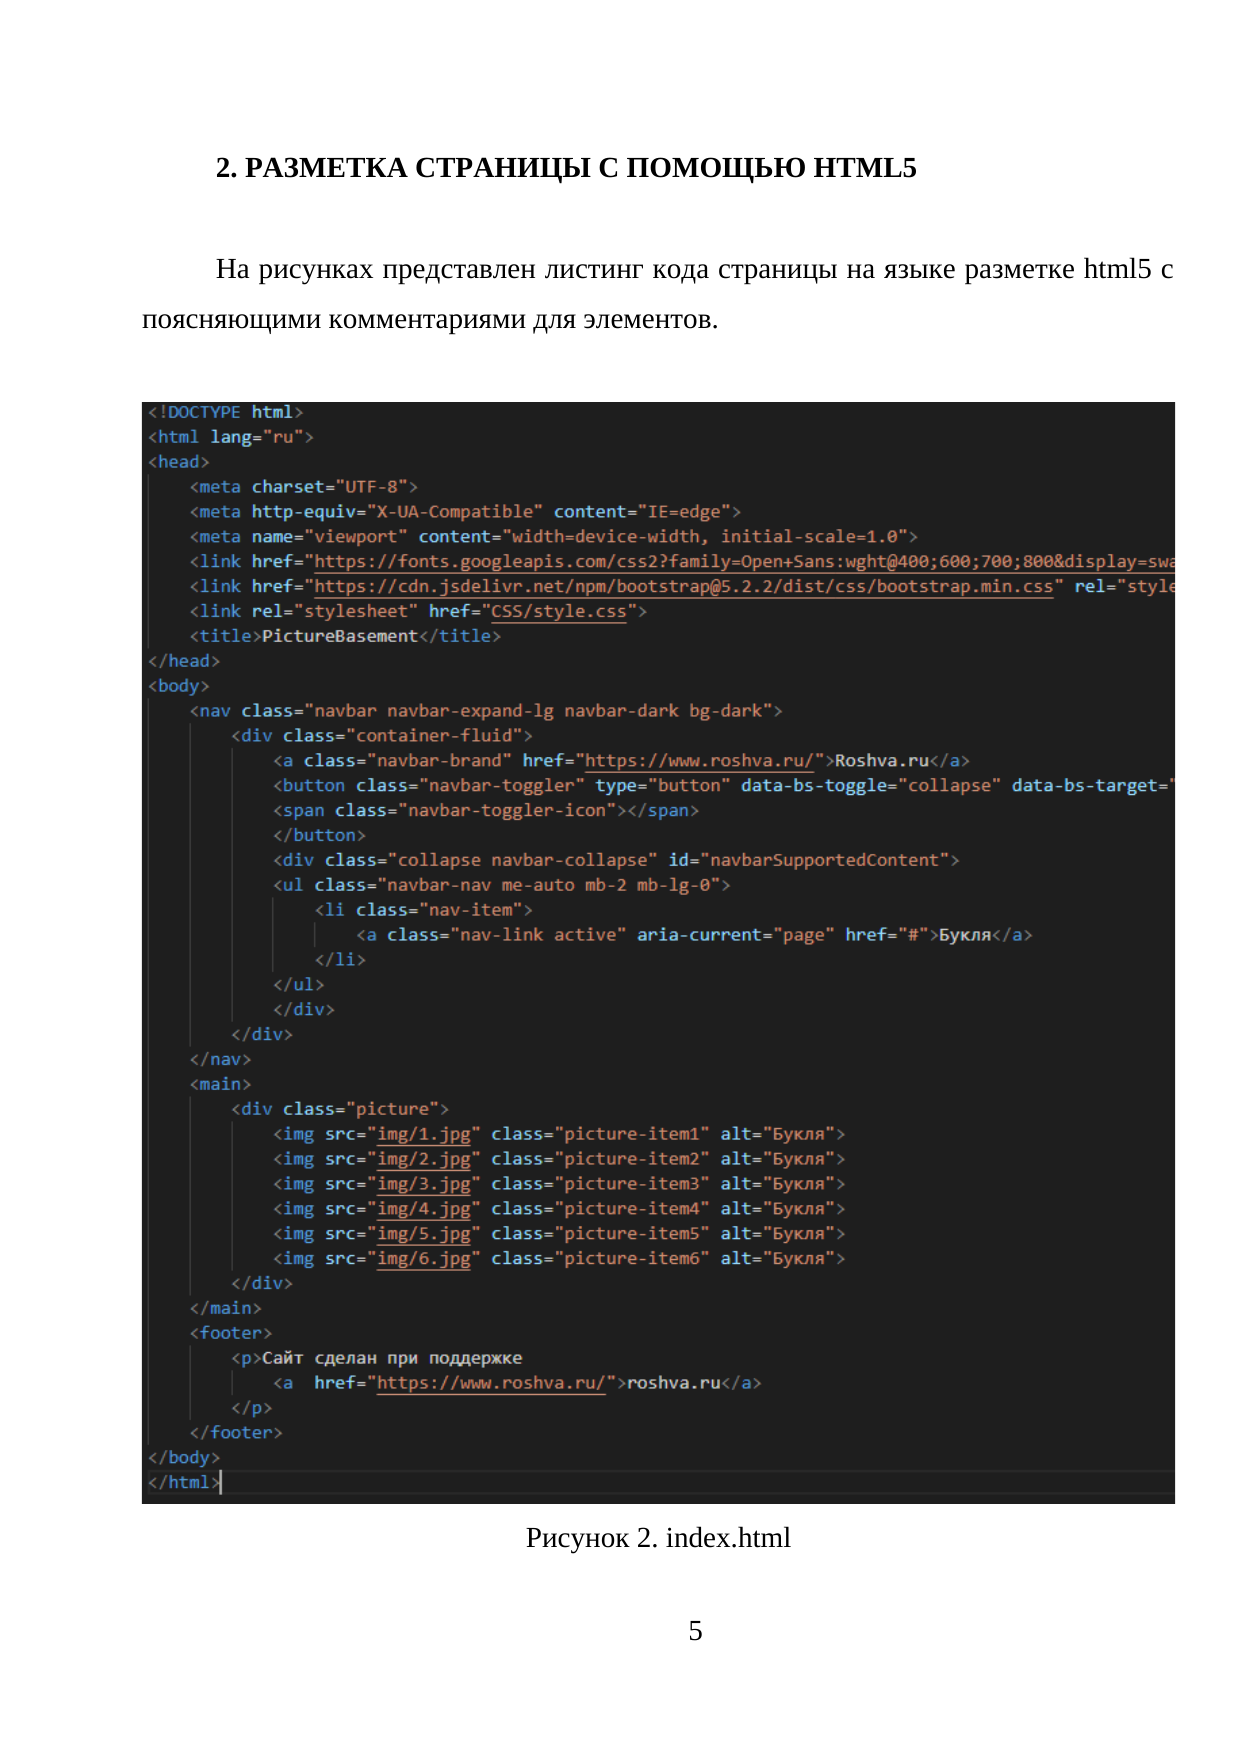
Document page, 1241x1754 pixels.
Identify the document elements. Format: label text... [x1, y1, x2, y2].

picture [141, 402, 1176, 1504]
subtitle 2. РАЗМЕТКА СТРАНИЦЫ С ПОМОЩЬЮ HTML5 [142, 150, 1175, 184]
text Рисунок 2. index.html [142, 1520, 1175, 1554]
text На рисунках представлен листинг кода страницы на языке разметке html5 с поясняющими комментариями для элементов. [142, 251, 1175, 335]
